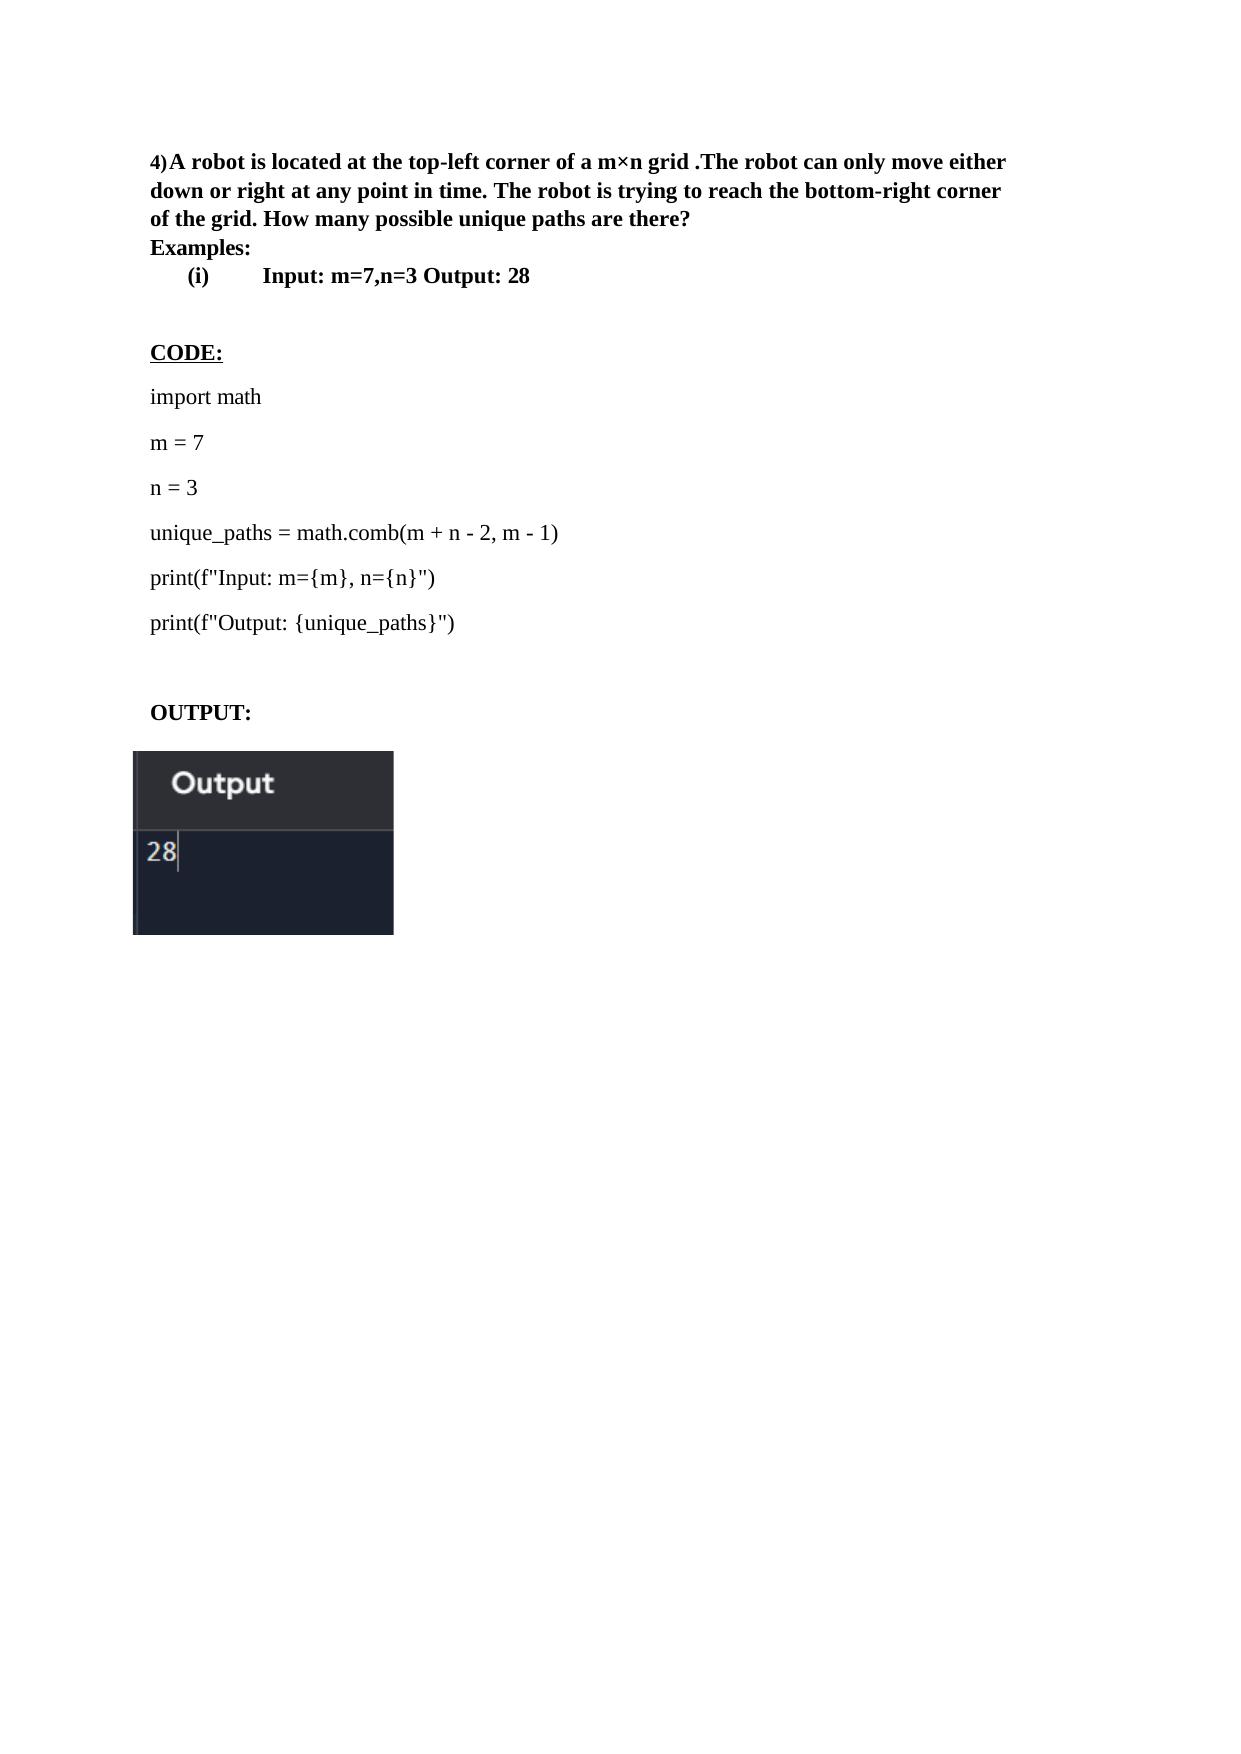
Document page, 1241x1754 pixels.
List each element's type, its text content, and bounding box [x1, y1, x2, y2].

text import math [150, 383, 1093, 410]
text Examples: [150, 234, 1093, 260]
text m = 7 [150, 429, 1093, 455]
picture [132, 751, 394, 935]
text unique_paths = math.comb(m + n - 2, m - 1) print(f"Input: m={m}, n={n}") print(f"Output: {unique_paths}") [150, 519, 565, 635]
list Input: m=7,n=3 Output: 28 [187, 262, 1093, 288]
subtitle OUTPUT: [150, 699, 1093, 725]
text n = 3 [150, 474, 1093, 500]
subtitle CODE: [150, 339, 1093, 365]
list A robot is located at the top-left corner of a m×n grid .The robot can only move either down or right at any point in time. The robot is trying to reach the bottom-right corner of the grid. How many possible unique paths are there? [150, 148, 1024, 231]
